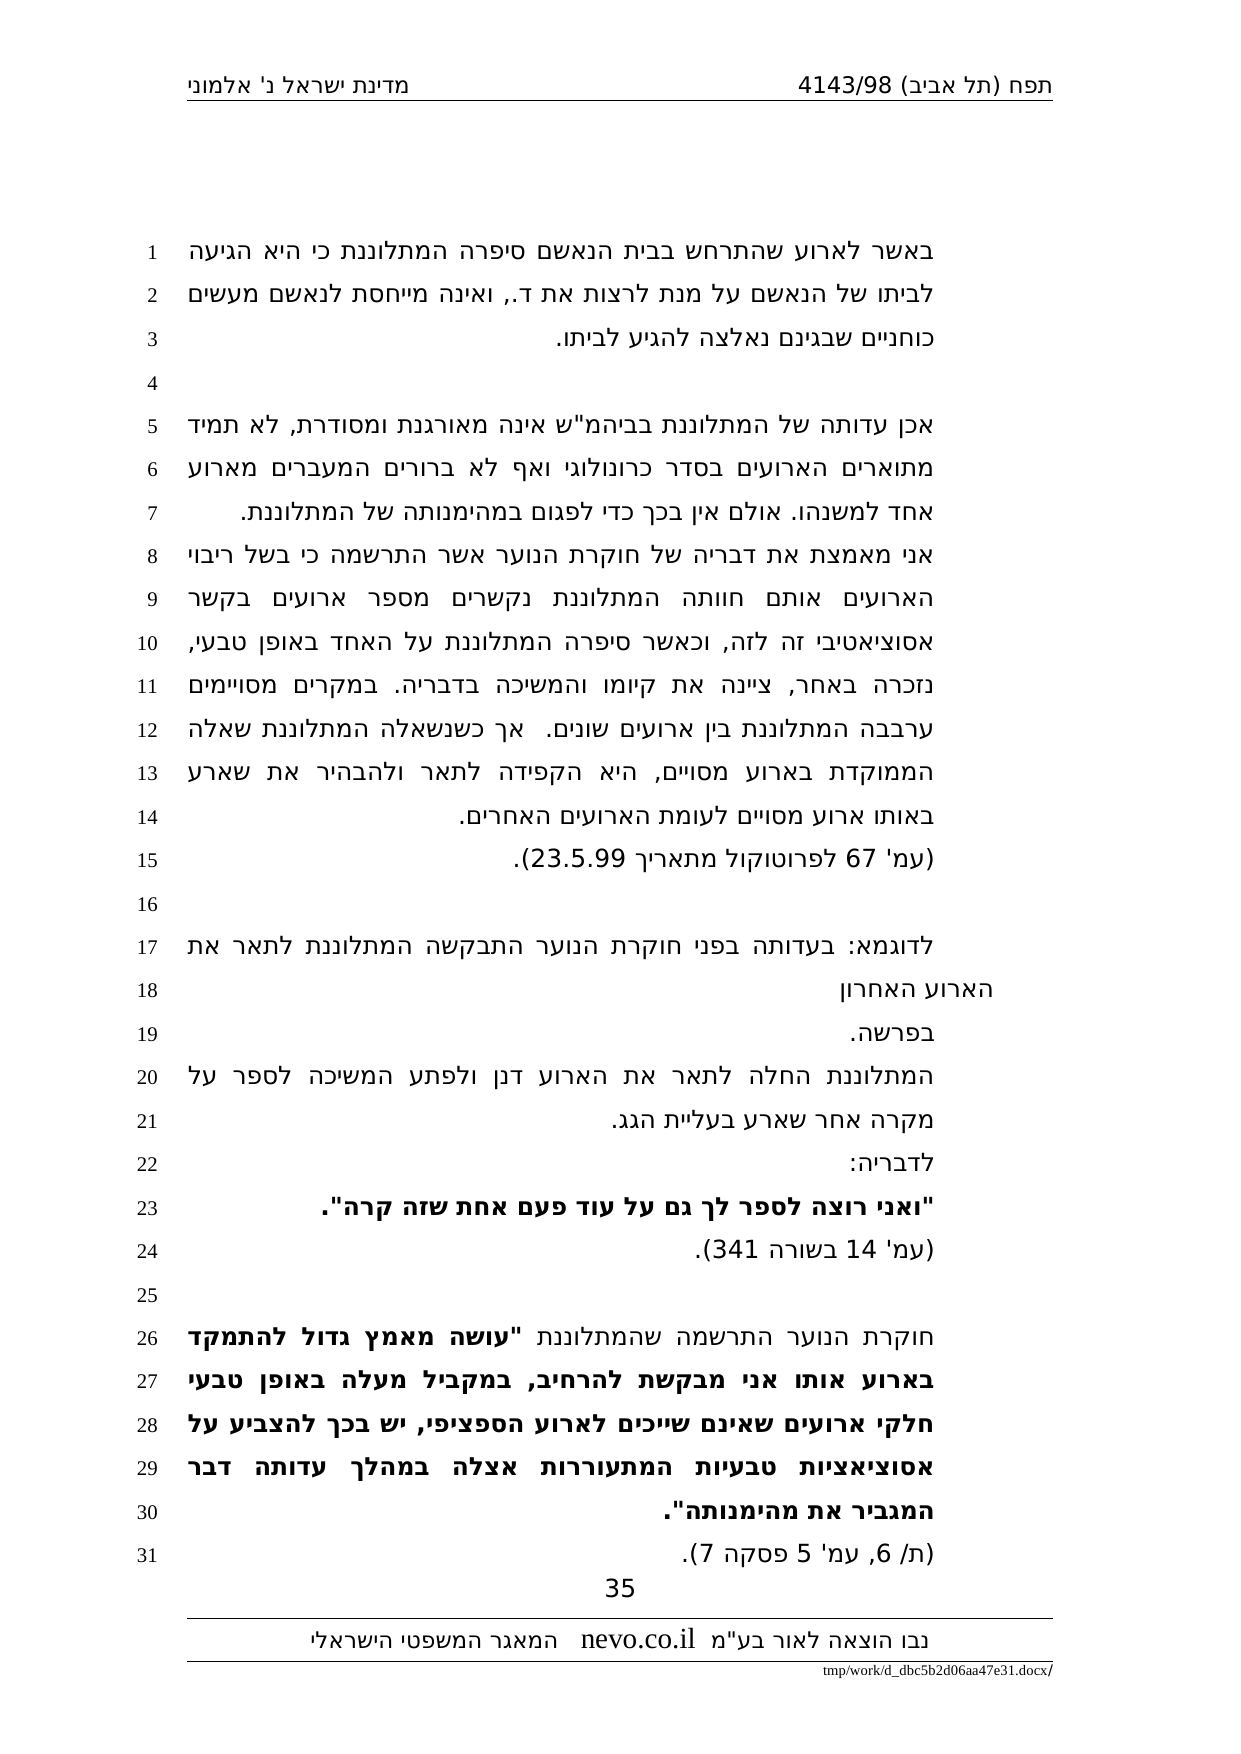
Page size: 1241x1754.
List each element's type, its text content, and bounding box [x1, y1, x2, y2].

text בפרשה. [187, 1018, 994, 1047]
text "ואני רוצה לספר לך גם על עוד פעם אחת שזה קרה". [187, 1192, 935, 1221]
text (עמ' 67 לפרוטוקול מתאריך 23.5.99). [187, 844, 994, 873]
text אני מאמצת את דבריה של חוקרת הנוער אשר התרשמה כי בשל ריבוי הארועים אותם חוותה המתלוננת נקשרים מספר ארועים בקשר אסוציאטיבי זה לזה, וכאשר סיפרה המתלוננת על האחד באופן טבעי, נזכרה באחר, ציינה את קיומו והמשיכה בדבריה. במקרים מסויימים ערבבה המתלוננת בין ארועים שונים. אך כשנשאלה המתלוננת שאלה הממוקדת בארוע מסויים, היא הקפידה לתאר ולהבהיר את שארע באותו ארוע מסויים לעומת הארועים האחרים. [187, 540, 935, 830]
text (ת/ 6, עמ' 5 פסקה 7). [187, 1540, 994, 1569]
text אכן עדותה של המתלוננת בביהמ"ש אינה מאורגנת ומסודרת, לא תמיד מתוארים הארועים בסדר כרונולוגי ואף לא ברורים המעברים מארוע אחד למשנהו. אולם אין בכך כדי לפגום במהימנותה של המתלוננת. [187, 410, 935, 526]
text (עמ' 14 בשורה 341). [187, 1236, 935, 1264]
text המתלוננת החלה לתאר את הארוע דנן ולפתע המשיכה לספר על מקרה אחר שארע בעליית הגג. [187, 1062, 935, 1134]
text חוקרת הנוער התרשמה שהמתלוננת "עושה מאמץ גדול להתמקד בארוע אותו אני מבקשת להרחיב, במקביל מעלה באופן טבעי חלקי ארועים שאינם שייכים לארוע הספציפי, יש בכך להצביע על אסוציאציות טבעיות המתעוררות אצלה במהלך עדותה דבר המגביר את מהימנותה". [187, 1322, 935, 1525]
text לדבריה: [187, 1149, 935, 1178]
text באשר לארוע שהתרחש בבית הנאשם סיפרה המתלוננת כי היא הגיעה לביתו של הנאשם על מנת לרצות את ד., ואינה מייחסת לנאשם מעשים כוחניים שבגינם נאלצה להגיע לביתו. [187, 236, 935, 352]
text לדוגמא: בעדותה בפני חוקרת הנוער התבקשה המתלוננת לתאר את הארוע האחרון [187, 931, 994, 1004]
